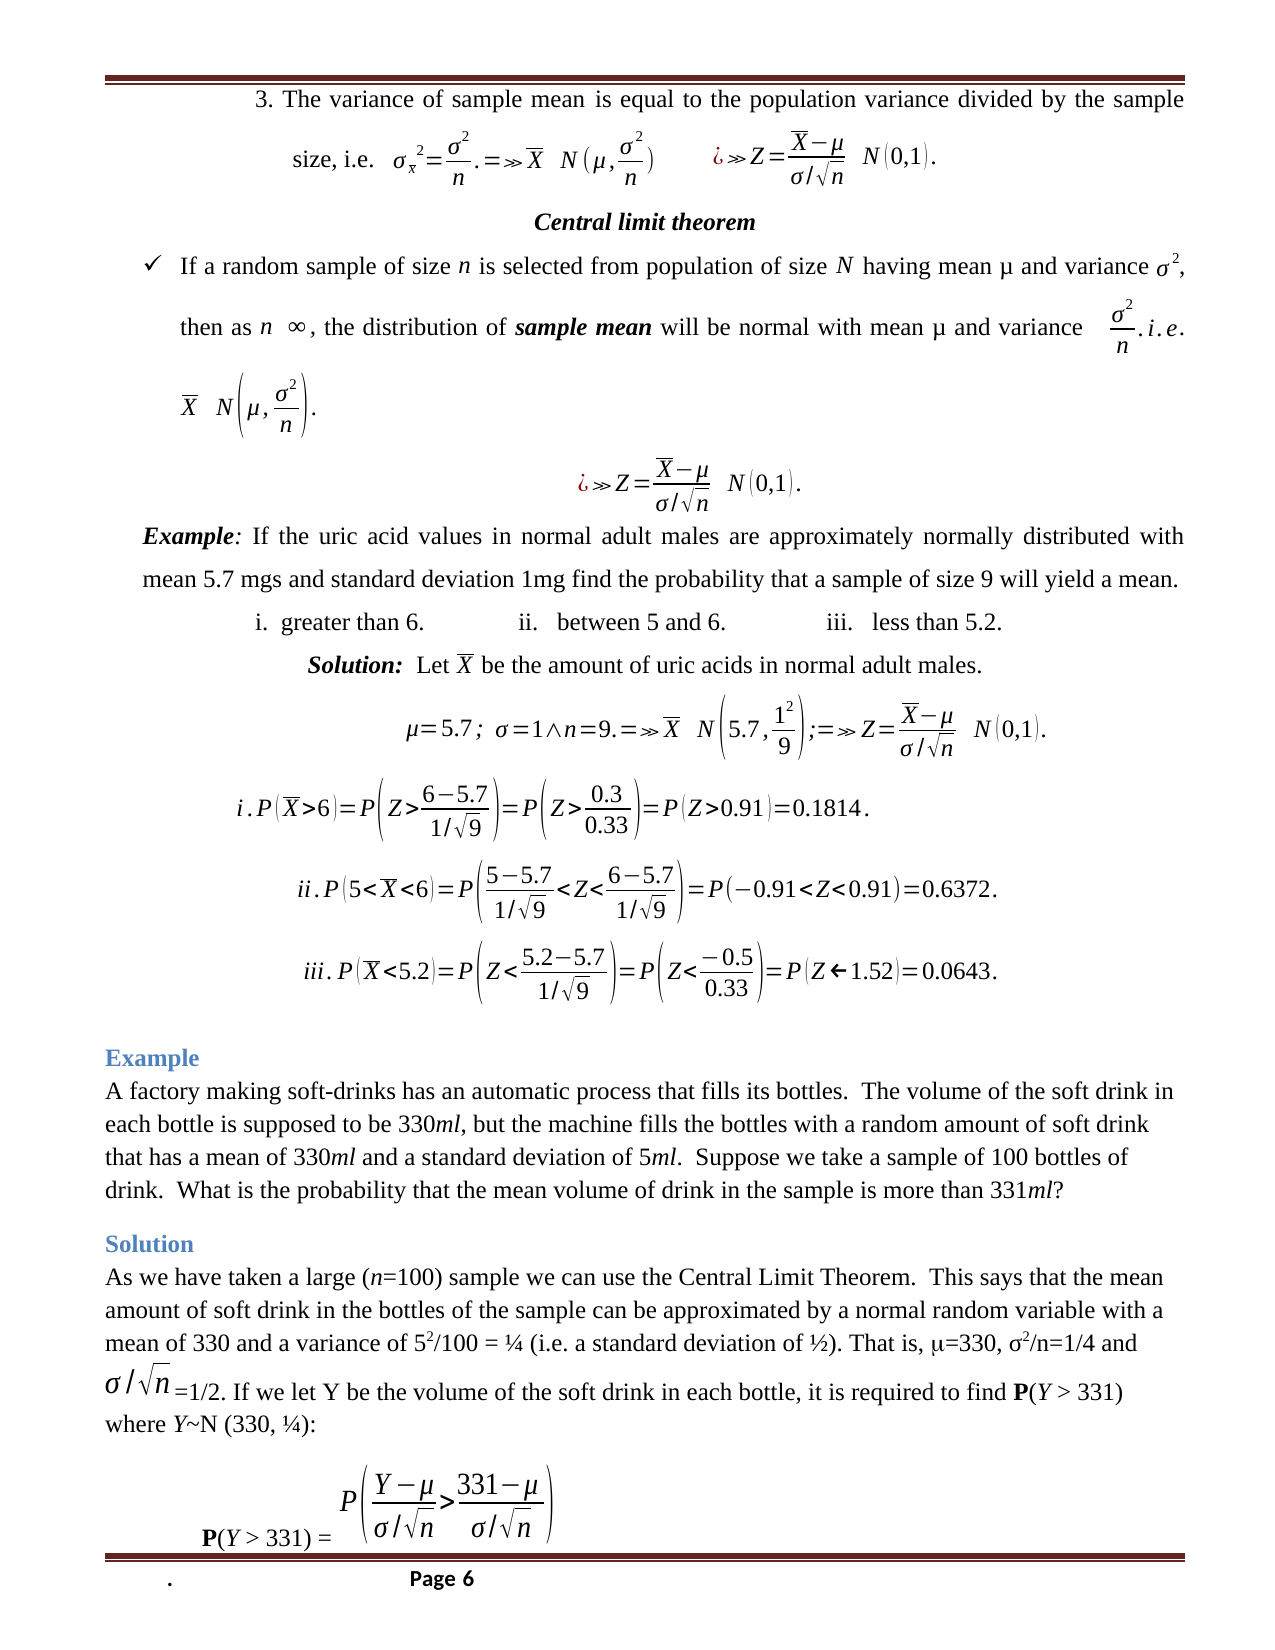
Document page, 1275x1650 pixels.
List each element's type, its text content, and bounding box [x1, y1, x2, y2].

list If a random sample of size is selected from population of size having mean µ and variance , then as the distribution of sample mean will be normal with mean µ and variance . [142, 250, 1185, 441]
text Solution: Let be the amount of uric acids in normal adult males. [105, 651, 1185, 679]
subtitle Solution [105, 1229, 1185, 1257]
text P(Y > 331) = [164, 1463, 1185, 1552]
text A factory making soft-drinks has an automatic process that fills its bottles. The volume of the soft drink in each bottle is supposed to be 330ml, but the machine fills the bottles with a random amount of soft drink that has a mean of 330ml and a standard deviation of 5ml. Suppose we take a sample of 100 bottles of drink. What is the probability that the mean volume of drink in the sample is more than 331ml? [105, 1076, 1185, 1204]
text As we have taken a large (n=100) sample we can use the Central Limit Theorem. This says that the mean amount of soft drink in the bottles of the sample can be approximated by a normal random variable with a mean of 330 and a variance of 52/100 = ¼ (i.e. a standard deviation of ½). That is, =330, σ2/n=1/4 and =1/2. If we let Y be the volume of the soft drink in each bottle, it is required to find P(Y > 331) where Y~N (330, ¼): [105, 1262, 1185, 1438]
subtitle Example [105, 1043, 1185, 1072]
text i. greater than 6. ii. between 5 and 6. iii. less than 5.2. [255, 607, 1185, 636]
text 3. The variance of sample mean is equal to the population variance divided by the sample size, i.e. [255, 85, 1185, 190]
text Central limit theorem [105, 207, 1185, 236]
text Example: If the uric acid values in normal adult males are approximately normally distributed with mean 5.7 mgs and standard deviation 1mg find the probability that a sample of size 9 will yield a mean. [142, 521, 1185, 593]
